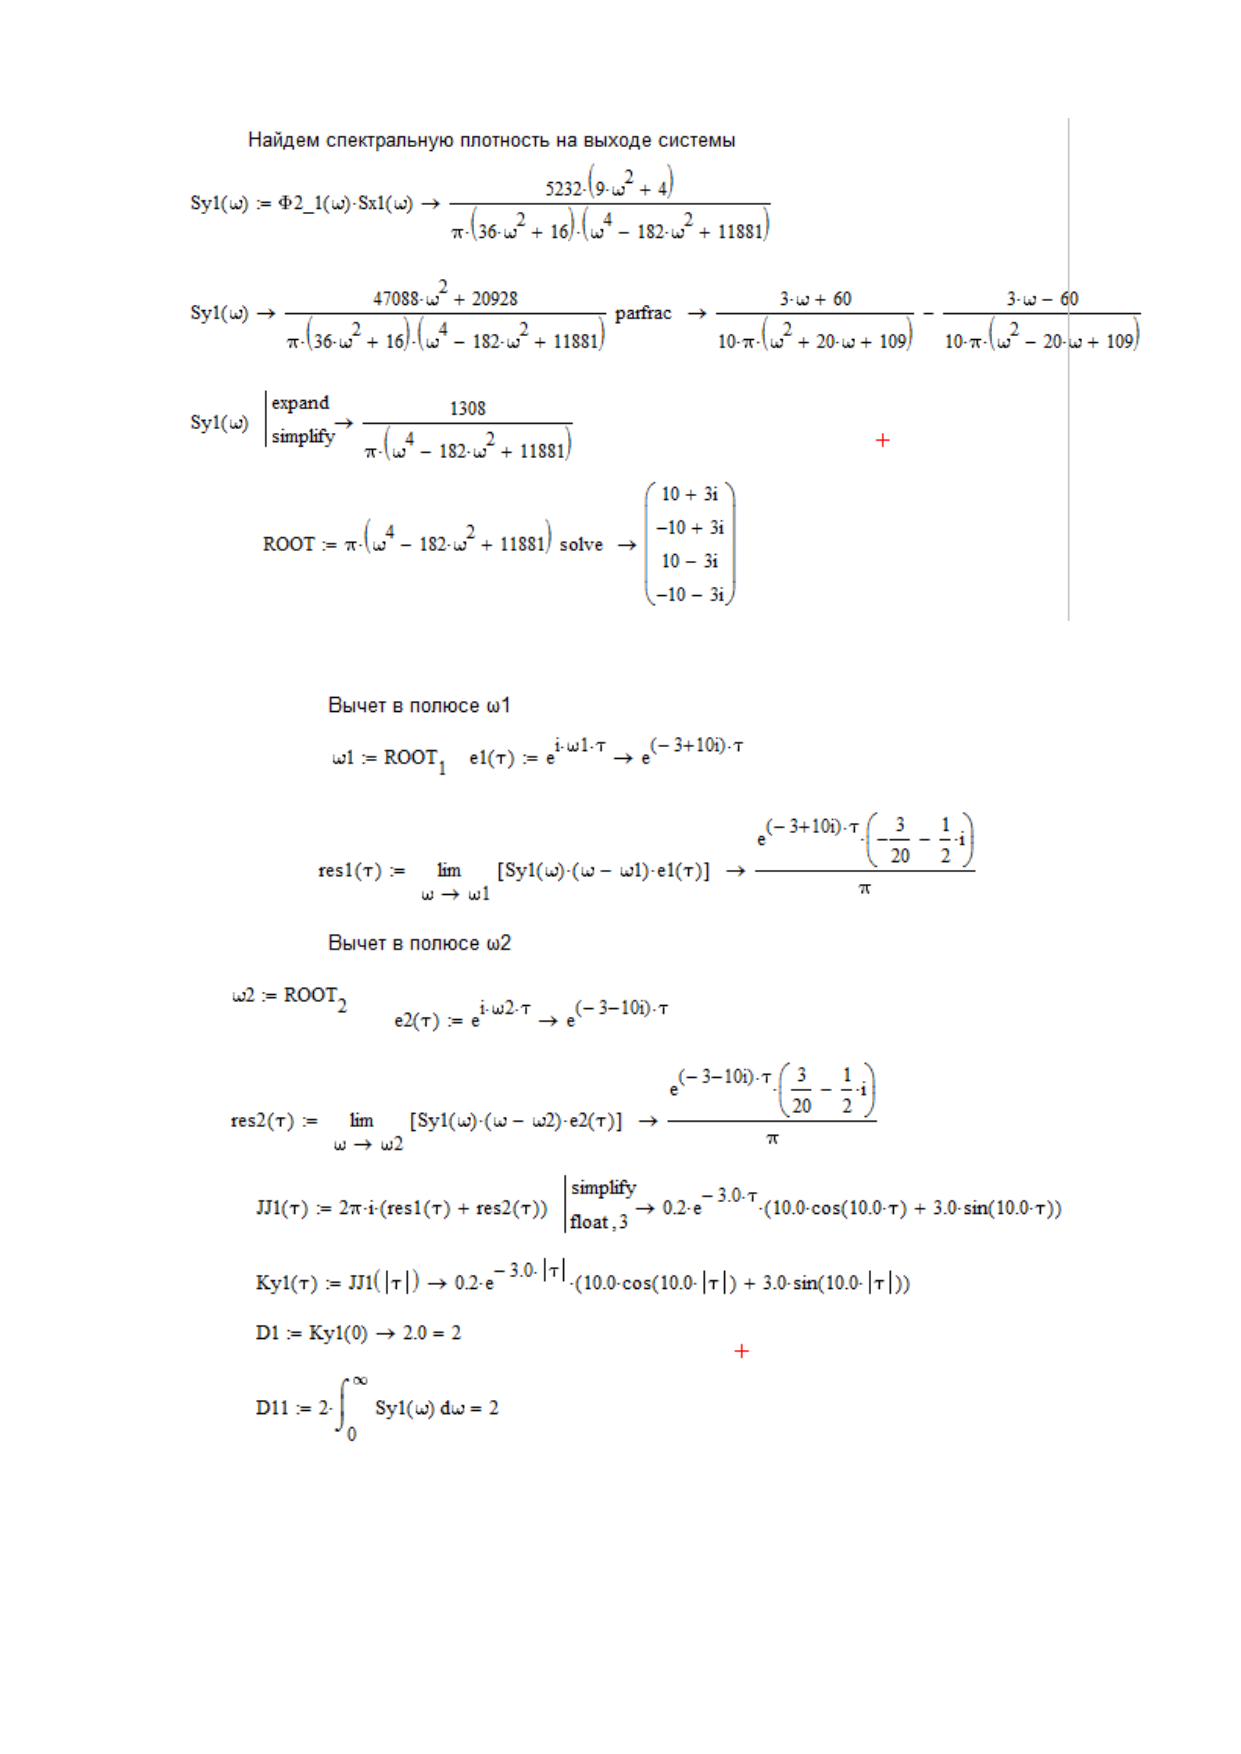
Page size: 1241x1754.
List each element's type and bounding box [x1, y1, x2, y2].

picture [177, 686, 1068, 1452]
picture [177, 118, 1152, 621]
